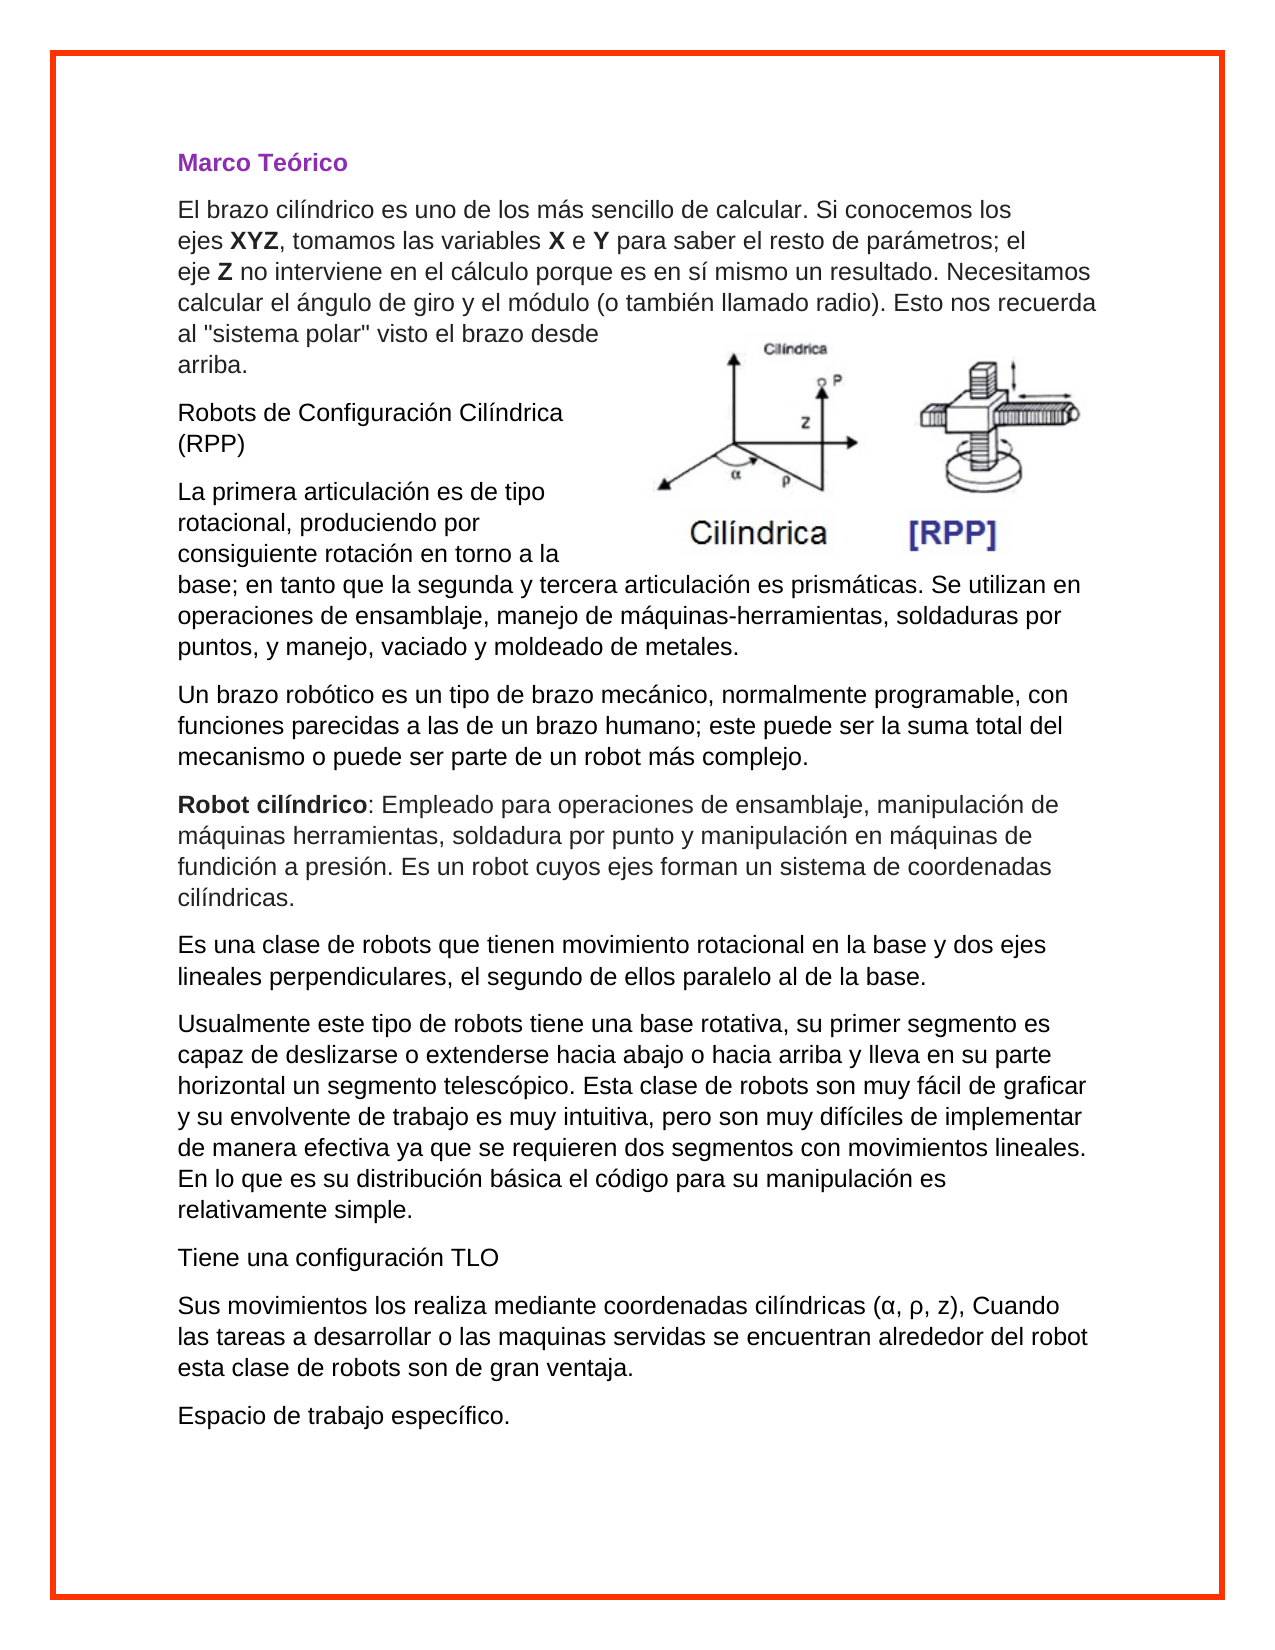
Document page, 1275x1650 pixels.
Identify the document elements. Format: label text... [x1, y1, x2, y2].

text Un brazo robótico es un tipo de brazo mecánico, normalmente programable, con funciones parecidas a las de un brazo humano; este puede ser la suma total del mecanismo o puede ser parte de un robot más complejo. [177, 680, 1098, 771]
text La primera articulación es de tipo rotacional, produciendo por consiguiente rotación en torno a la base; en tanto que la segunda y tercera articulación es prismáticas. Se utilizan en operaciones de ensamblaje, manejo de máquinas-herramientas, soldaduras por puntos, y manejo, vaciado y moldeado de metales. [177, 477, 1098, 661]
text Tiene una configuración TLO [177, 1243, 1098, 1272]
text Usualmente este tipo de robots tiene una base rotativa, su primer segmento es capaz de deslizarse o extenderse hacia abajo o hacia arriba y lleva en su parte horizontal un segmento telescópico. Esta clase de robots son muy fácil de graficar y su envolvente de trabajo es muy intuitiva, pero son muy difíciles de implementar de manera efectiva ya que se requieren dos segmentos con movimientos lineales. En lo que es su distribución básica el código para su manipulación es relativamente simple. [177, 1009, 1098, 1224]
text Robot cilíndrico: Empleado para operaciones de ensamblaje, manipulación de máquinas herramientas, soldadura por punto y manipulación en máquinas de fundición a presión. Es un robot cuyos ejes forman un sistema de coordenadas cilíndricas. [177, 789, 1098, 911]
text Es una clase de robots que tienen movimiento rotacional en la base y dos ejes lineales perpendiculares, el segundo de ellos paralelo al de la base. [177, 930, 1098, 990]
text Sus movimientos los realiza mediante coordenadas cilíndricas (α, ρ, z), Cuando las tareas a desarrollar o las maquinas servidas se encuentran alrededor del robot esta clase de robots son de gran ventaja. [177, 1291, 1098, 1382]
text Espacio de trabajo específico. [177, 1401, 1098, 1429]
picture [637, 321, 1098, 570]
text El brazo cilíndrico es uno de los más sencillo de calcular. Si conocemos los ejes XYZ, tomamos las variables X e Y para saber el resto de parámetros; el eje Z no interviene en el cálculo porque es en sí mismo un resultado. Necesitamos calcular el ángulo de giro y el módulo (o también llamado radio). Esto nos recuerda al "sistema polar" visto el brazo desde arriba. [177, 195, 1098, 379]
text Robots de Configuración Cilíndrica (RPP) [177, 398, 637, 458]
text Marco Teórico [177, 147, 1098, 176]
